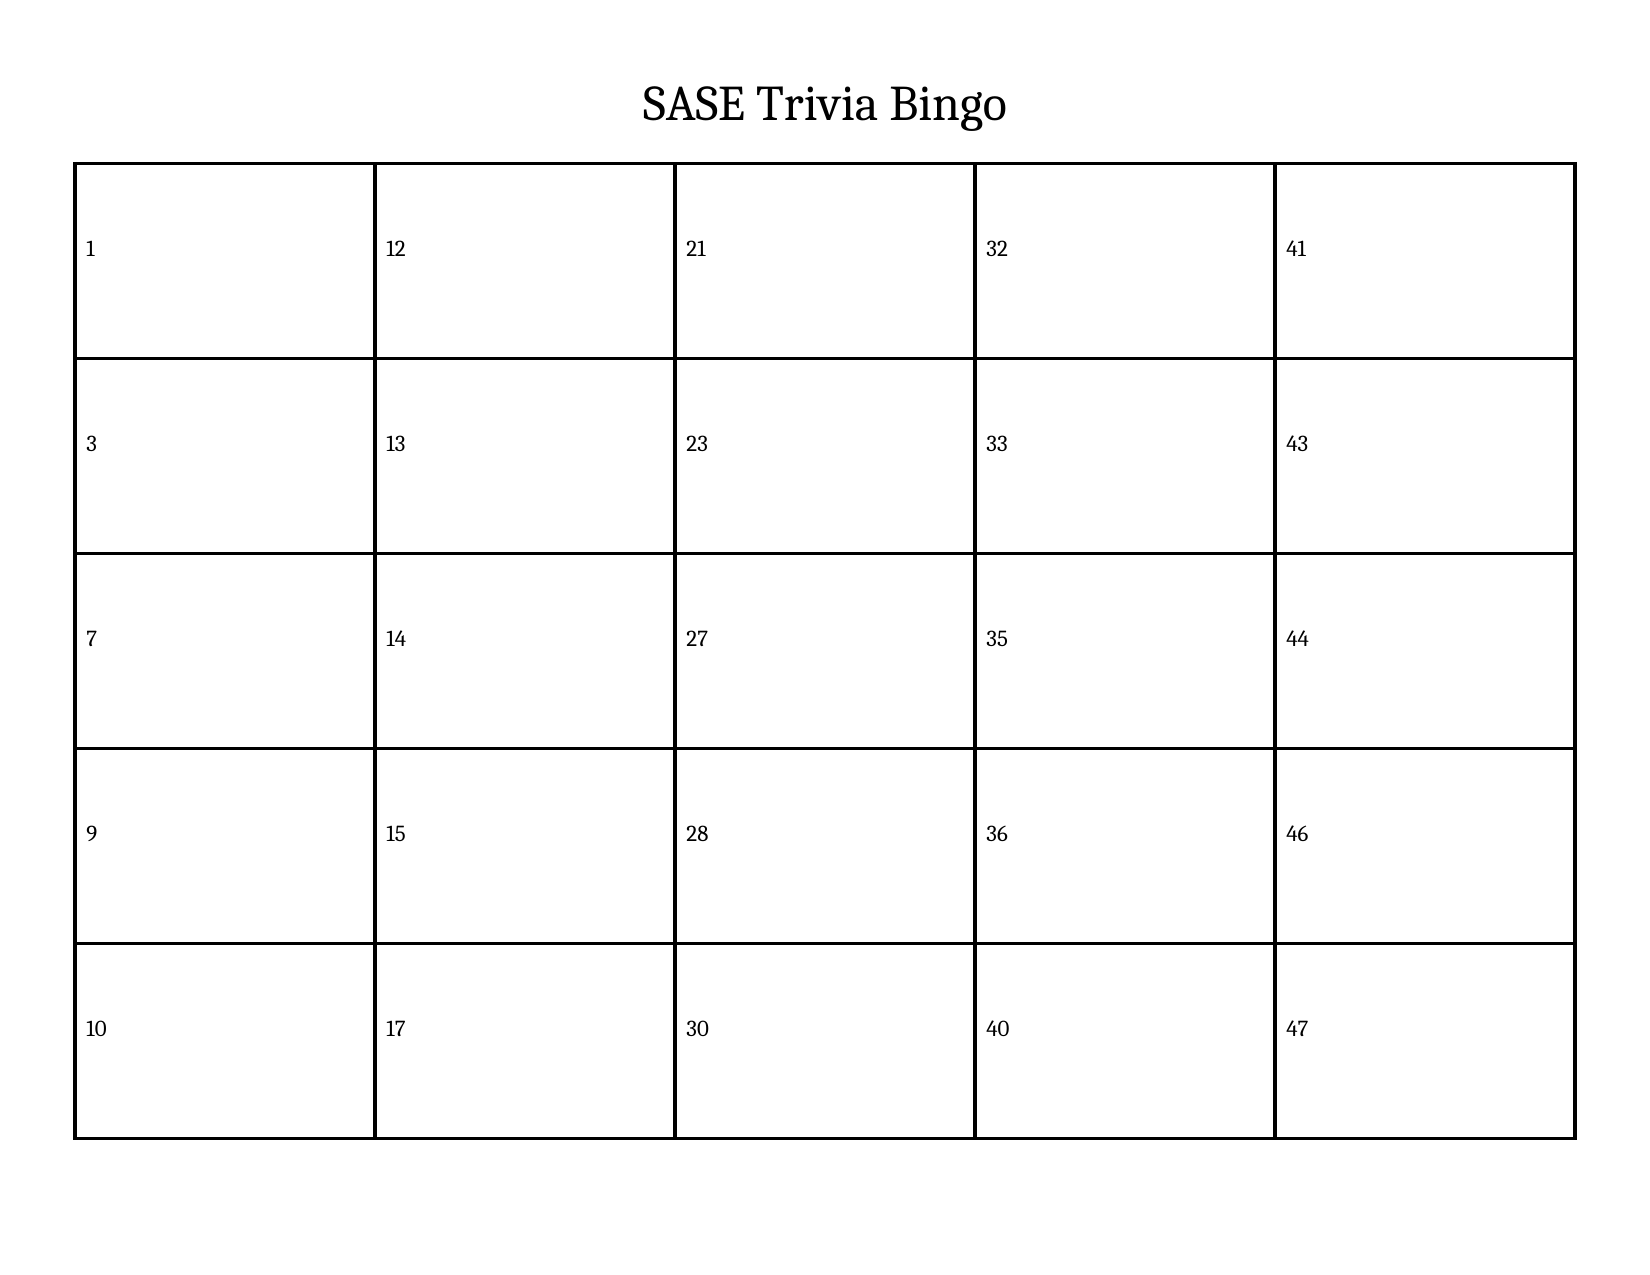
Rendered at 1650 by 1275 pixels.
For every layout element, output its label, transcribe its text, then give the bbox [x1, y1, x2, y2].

table_cell 30 [677, 945, 973, 1137]
table_header 41 [1277, 165, 1573, 357]
table_cell 33 [977, 360, 1273, 552]
table_cell 9 [77, 750, 373, 942]
table_cell 17 [377, 945, 673, 1137]
table_header 32 [977, 165, 1273, 357]
table_cell 36 [977, 750, 1273, 942]
table_cell 47 [1277, 945, 1573, 1137]
table_cell 35 [977, 555, 1273, 747]
table_cell 46 [1277, 750, 1573, 942]
table_cell 23 [677, 360, 973, 552]
table_cell 7 [77, 555, 373, 747]
text SASE Trivia Bingo [75, 75, 1575, 132]
table_header 21 [677, 165, 973, 357]
table_cell 28 [677, 750, 973, 942]
table_cell 43 [1277, 360, 1573, 552]
table_cell 14 [377, 555, 673, 747]
table_cell 15 [377, 750, 673, 942]
table_header 1 [77, 165, 373, 357]
table_cell 40 [977, 945, 1273, 1137]
table_header 12 [377, 165, 673, 357]
table_cell 27 [677, 555, 973, 747]
table_cell 3 [77, 360, 373, 552]
table_cell 10 [77, 945, 373, 1137]
table_cell 13 [377, 360, 673, 552]
table_cell 44 [1277, 555, 1573, 747]
